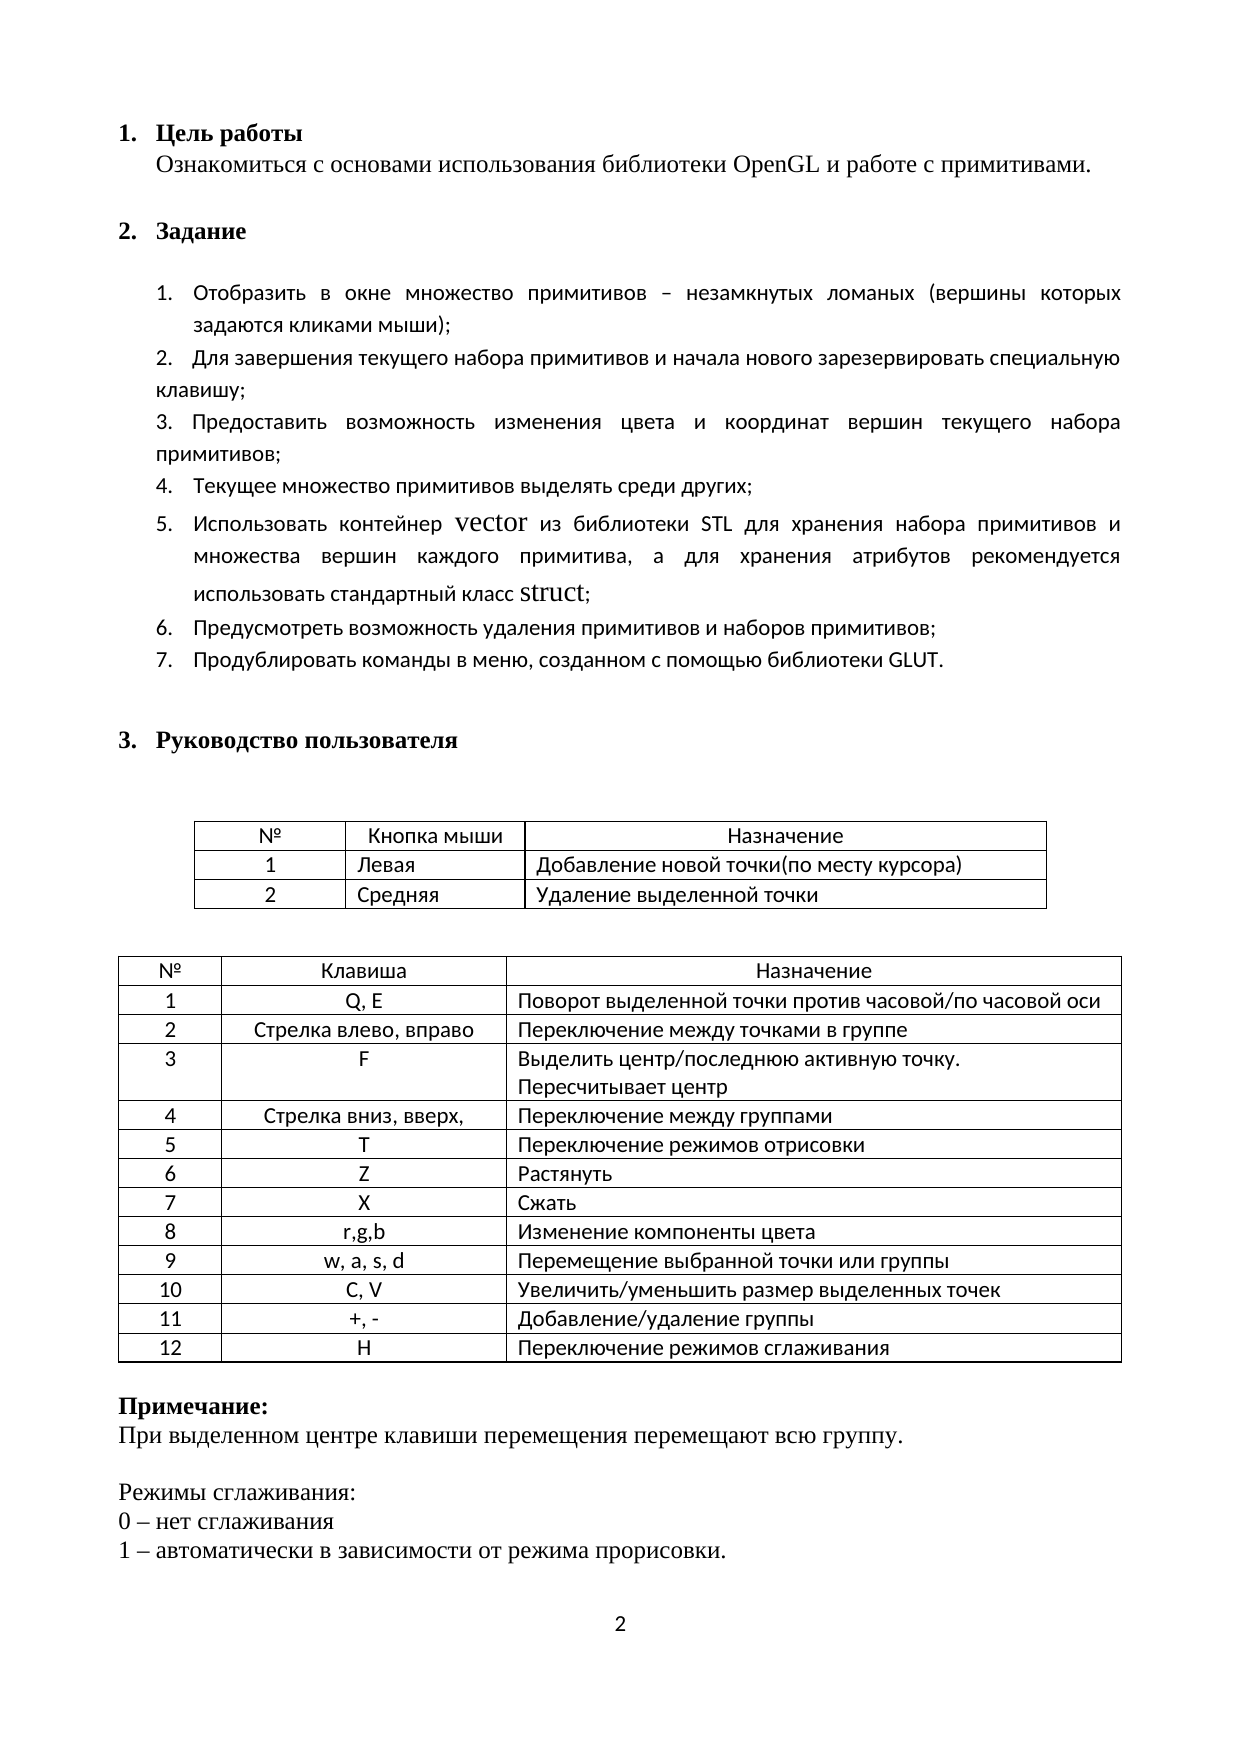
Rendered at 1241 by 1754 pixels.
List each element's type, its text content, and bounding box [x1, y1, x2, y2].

text При выделенном центре клавиши перемещения перемещают всю группу. [118, 1420, 1122, 1449]
table_cell 8 [119, 1217, 221, 1245]
table_cell Сжать [507, 1188, 1121, 1216]
text Режимы сглаживания: [118, 1477, 1122, 1506]
table_cell w, a, s, d [222, 1246, 506, 1274]
list Предусмотреть возможность удаления примитивов и наборов примитивов; [156, 613, 1122, 641]
table_cell Добавление новой точки(по месту курсора) [526, 851, 1046, 879]
list 2. Для завершения текущего набора примитивов и начала нового зарезервировать специальную клавишу; [156, 343, 1122, 403]
table_header Кнопка мыши [346, 822, 524, 849]
table_cell 9 [119, 1246, 221, 1274]
table_cell Изменение компоненты цвета [507, 1217, 1121, 1245]
table_cell Q, E [222, 986, 506, 1014]
list Задание [118, 216, 1122, 245]
table_cell H [222, 1334, 506, 1361]
table_cell X [222, 1188, 506, 1216]
table_cell 2 [195, 880, 345, 908]
table_cell F [222, 1044, 506, 1100]
list Использовать контейнер vector из библиотеки STL для хранения набора примитивов и множества вершин каждого примитива, а для хранения атрибутов рекомендуется использовать стандартный класс struct; [156, 504, 1122, 608]
list Ознакомиться с основами использования библиотеки OpenGL и работе с примитивами. [156, 149, 1122, 178]
table_cell Средняя [346, 880, 524, 908]
table_cell 1 [119, 986, 221, 1014]
table_cell Выделить центр/последнюю активную точку. Пересчитывает центр [507, 1044, 1121, 1100]
table_cell 5 [119, 1130, 221, 1158]
table_cell 2 [119, 1015, 221, 1043]
table_cell Удаление выделенной точки [526, 880, 1046, 908]
table_cell T [222, 1130, 506, 1158]
table_cell Перемещение выбранной точки или группы [507, 1246, 1121, 1274]
table_cell Левая [346, 851, 524, 879]
table_cell Добавление/удаление группы [507, 1304, 1121, 1332]
table_cell 4 [119, 1101, 221, 1129]
table_cell Увеличить/уменьшить размер выделенных точек [507, 1275, 1121, 1303]
table_cell 11 [119, 1304, 221, 1332]
table_cell 7 [119, 1188, 221, 1216]
table_cell Переключение между группами [507, 1101, 1121, 1129]
table_cell 1 [195, 851, 345, 879]
table_cell Z [222, 1159, 506, 1187]
table_header № [195, 822, 345, 849]
table_cell Стрелка вниз, вверх, [222, 1101, 506, 1129]
table_cell Стрелка влево, вправо [222, 1015, 506, 1043]
list Продублировать команды в меню, созданном с помощью библиотеки GLUT. [156, 645, 1122, 673]
table_cell Переключение между точками в группе [507, 1015, 1121, 1043]
list 3. Предоставить возможность изменения цвета и координат вершин текущего набора примитивов; [156, 407, 1122, 467]
table_cell Растянуть [507, 1159, 1121, 1187]
list Отобразить в окне множество примитивов – незамкнутых ломаных (вершины которых задаются кликами мыши); [156, 278, 1122, 339]
table_cell +, - [222, 1304, 506, 1332]
text 1 – автоматически в зависимости от режима прорисовки. [118, 1535, 1122, 1564]
table_cell Переключение режимов сглаживания [507, 1334, 1121, 1361]
table_header Назначение [507, 957, 1121, 985]
table_cell Поворот выделенной точки против часовой/по часовой оси [507, 986, 1121, 1014]
table_cell Переключение режимов отрисовки [507, 1130, 1121, 1158]
list Текущее множество примитивов выделять среди других; [156, 472, 1122, 499]
table_cell 12 [119, 1334, 221, 1361]
table_header Назначение [526, 822, 1046, 849]
table_cell 3 [119, 1044, 221, 1100]
text 0 – нет сглаживания [118, 1506, 1122, 1535]
text Примечание: [118, 1391, 1122, 1420]
table_header Клавиша [222, 957, 506, 985]
table_cell 6 [119, 1159, 221, 1187]
table_cell r,g,b [222, 1217, 506, 1245]
table_cell C, V [222, 1275, 506, 1303]
list Руководство пользователя [118, 725, 1122, 754]
table_cell 10 [119, 1275, 221, 1303]
table_header № [119, 957, 221, 985]
list Цель работы [118, 118, 1122, 147]
